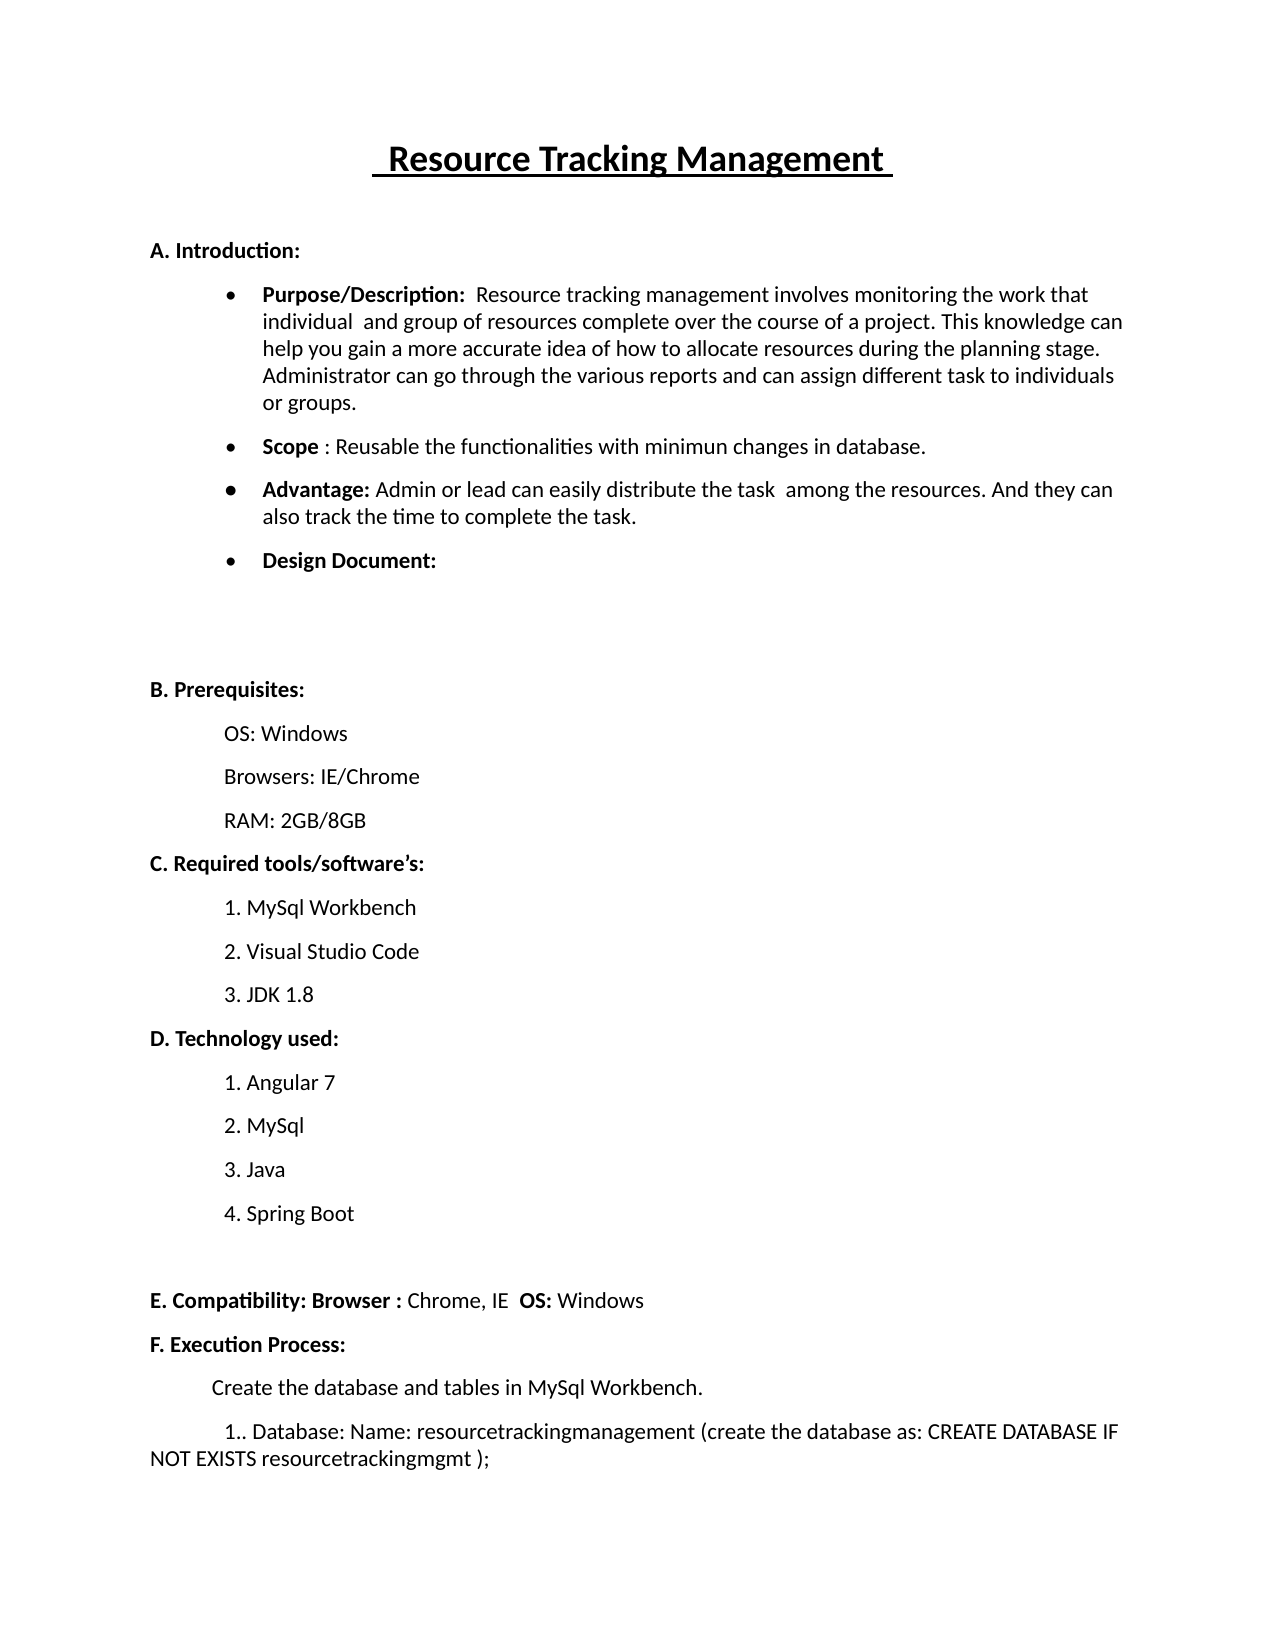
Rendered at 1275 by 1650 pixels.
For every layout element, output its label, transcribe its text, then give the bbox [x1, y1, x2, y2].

list Purpose/Description: Resource tracking management involves monitoring the work that individual and group of resources complete over the course of a project. This knowledge can help you gain a more accurate idea of how to allocate resources during the planning stage. Administrator can go through the various reports and can assign different task to individuals or groups. [225, 281, 1125, 416]
list Advantage: Admin or lead can easily distribute the task among the resources. And they can also track the time to complete the task. [225, 476, 1125, 530]
text A. Introduction: [150, 237, 1125, 264]
text Resource Tracking Management [150, 150, 1125, 177]
text OS: Windows [150, 719, 1125, 746]
list Design Document: [225, 547, 1125, 574]
text 1.. Database: Name: resourcetrackingmanagement (create the database as: CREATE DATABASE IF NOT EXISTS resourcetrackingmgmt ); [150, 1418, 1125, 1472]
text Create the database and tables in MySql Workbench. [150, 1374, 1125, 1401]
list Scope : Reusable the functionalities with minimun changes in database. [225, 432, 1125, 459]
text 1. MySql Workbench [150, 894, 1125, 921]
text 3. JDK 1.8 [150, 981, 1125, 1008]
text 2. MySql [150, 1112, 1125, 1139]
text C. Required tools/software’s: [150, 850, 1125, 877]
text F. Execution Process: [150, 1330, 1125, 1357]
text 1. Angular 7 [150, 1068, 1125, 1096]
text E. Compatibility: Browser : Chrome, IE OS: Windows [150, 1287, 1125, 1314]
text 2. Visual Studio Code [150, 938, 1125, 964]
text RAM: 2GB/8GB [150, 807, 1125, 834]
text 3. Java [150, 1156, 1125, 1183]
text 4. Spring Boot [150, 1199, 1125, 1226]
text D. Technology used: [150, 1025, 1125, 1052]
text Browsers: IE/Chrome [150, 763, 1125, 790]
text B. Prerequisites: [150, 676, 1125, 703]
